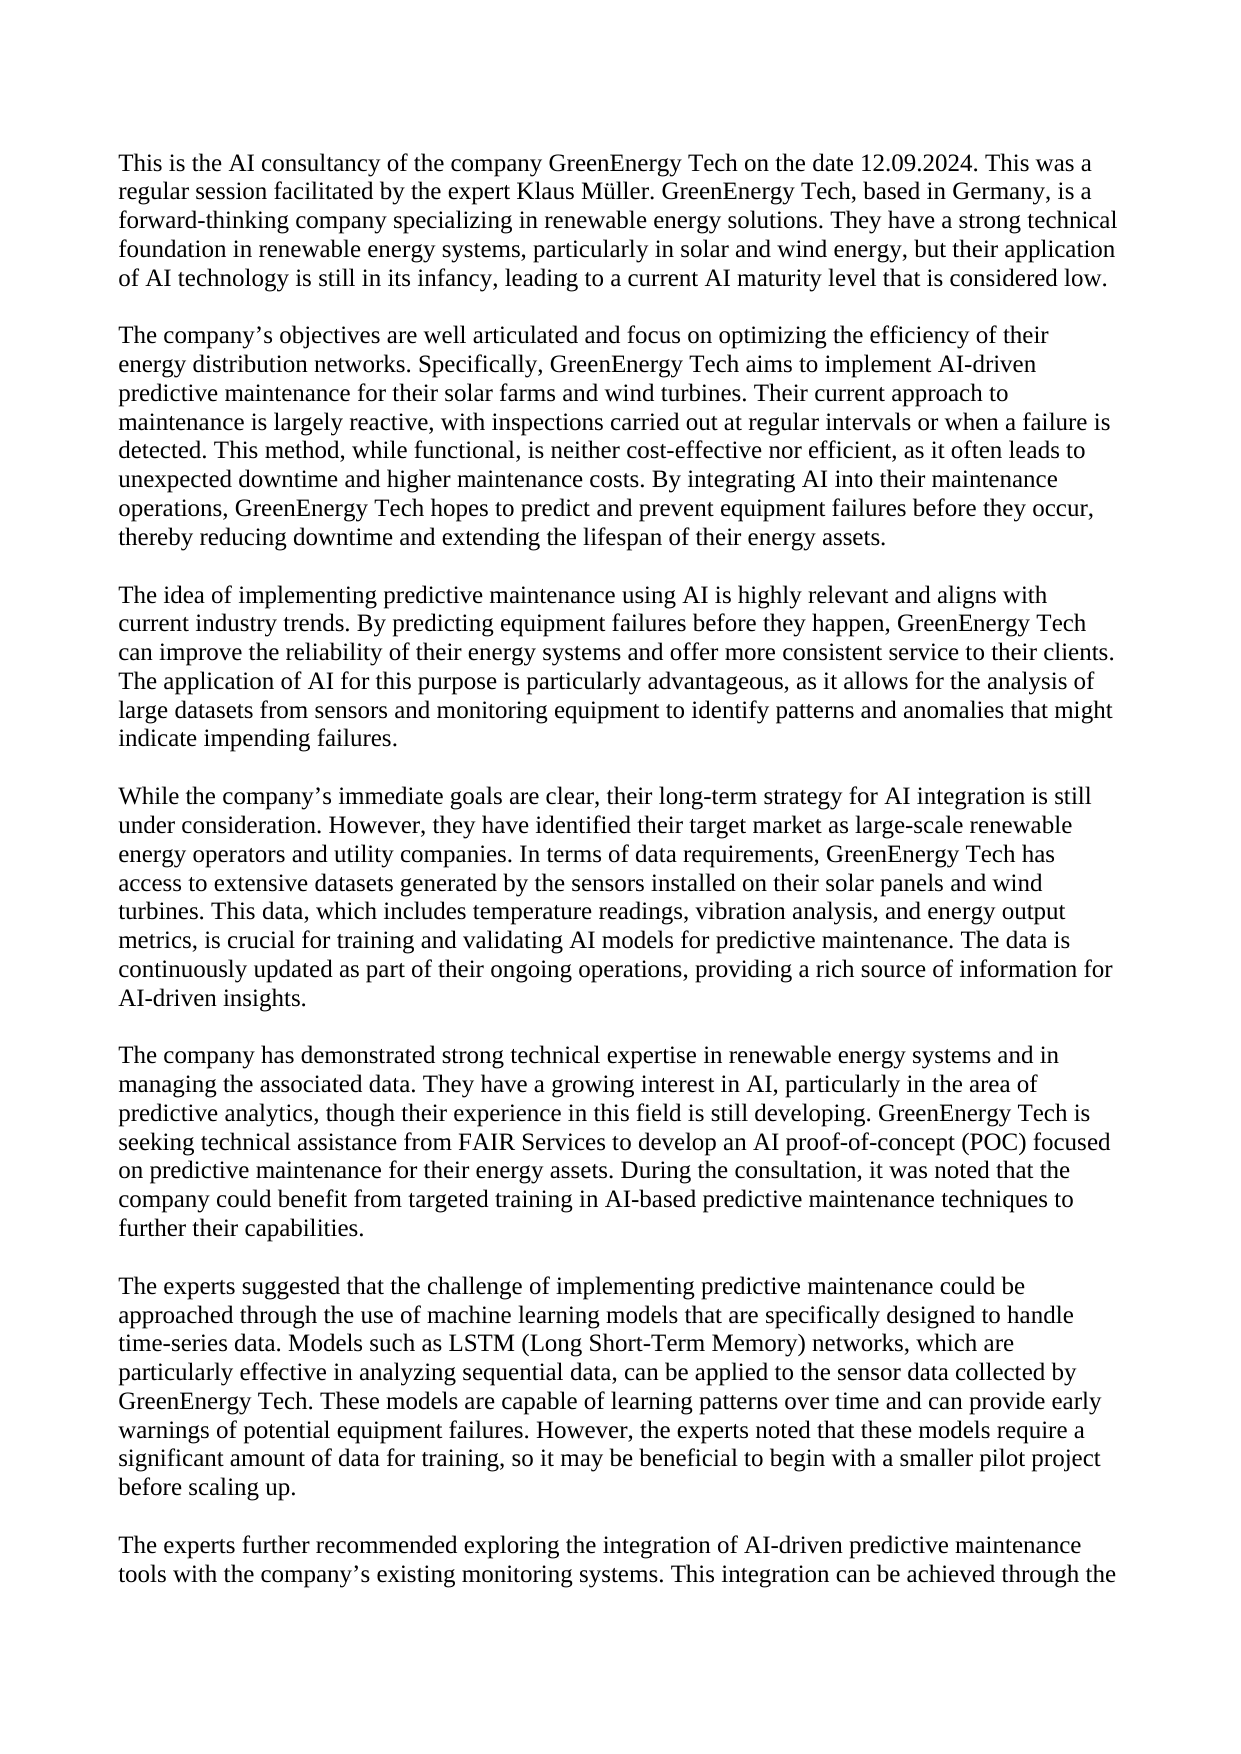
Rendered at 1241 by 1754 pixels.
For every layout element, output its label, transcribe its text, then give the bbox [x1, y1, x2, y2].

text The experts suggested that the challenge of implementing predictive maintenance could be approached through the use of machine learning models that are specifically designed to handle time-series data. Models such as LSTM (Long Short-Term Memory) networks, which are particularly effective in analyzing sequential data, can be applied to the sensor data collected by GreenEnergy Tech. These models are capable of learning patterns over time and can provide early warnings of potential equipment failures. However, the experts noted that these models require a significant amount of data for training, so it may be beneficial to begin with a smaller pilot project before scaling up. [118, 1271, 1122, 1501]
text The company has demonstrated strong technical expertise in renewable energy systems and in managing the associated data. They have a growing interest in AI, particularly in the area of predictive analytics, though their experience in this field is still developing. GreenEnergy Tech is seeking technical assistance from FAIR Services to develop an AI proof-of-concept (POC) focused on predictive maintenance for their energy assets. During the consultation, it was noted that the company could benefit from targeted training in AI-based predictive maintenance techniques to further their capabilities. [118, 1041, 1122, 1242]
text This is the AI consultancy of the company GreenEnergy Tech on the date 12.09.2024. This was a regular session facilitated by the expert Klaus Müller. GreenEnergy Tech, based in Germany, is a forward-thinking company specializing in renewable energy solutions. They have a strong technical foundation in renewable energy systems, particularly in solar and wind energy, but their application of AI technology is still in its infancy, leading to a current AI maturity level that is considered low. [118, 148, 1122, 291]
text The company’s objectives are well articulated and focus on optimizing the efficiency of their energy distribution networks. Specifically, GreenEnergy Tech aims to implement AI-driven predictive maintenance for their solar farms and wind turbines. Their current approach to maintenance is largely reactive, with inspections carried out at regular intervals or when a failure is detected. This method, while functional, is neither cost-effective nor efficient, as it often leads to unexpected downtime and higher maintenance costs. By integrating AI into their maintenance operations, GreenEnergy Tech hopes to predict and prevent equipment failures before they occur, thereby reducing downtime and extending the lifespan of their energy assets. [118, 321, 1122, 551]
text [118, 1530, 1122, 1588]
text While the company’s immediate goals are clear, their long-term strategy for AI integration is still under consideration. However, they have identified their target market as large-scale renewable energy operators and utility companies. In terms of data requirements, GreenEnergy Tech has access to extensive datasets generated by the sensors installed on their solar panels and wind turbines. This data, which includes temperature readings, vibration analysis, and energy output metrics, is crucial for training and validating AI models for predictive maintenance. The data is continuously updated as part of their ongoing operations, providing a rich source of information for AI-driven insights. [118, 781, 1122, 1011]
text The idea of implementing predictive maintenance using AI is highly relevant and aligns with current industry trends. By predicting equipment failures before they happen, GreenEnergy Tech can improve the reliability of their energy systems and offer more consistent service to their clients. The application of AI for this purpose is particularly advantageous, as it allows for the analysis of large datasets from sensors and monitoring equipment to identify patterns and anomalies that might indicate impending failures. [118, 580, 1122, 752]
